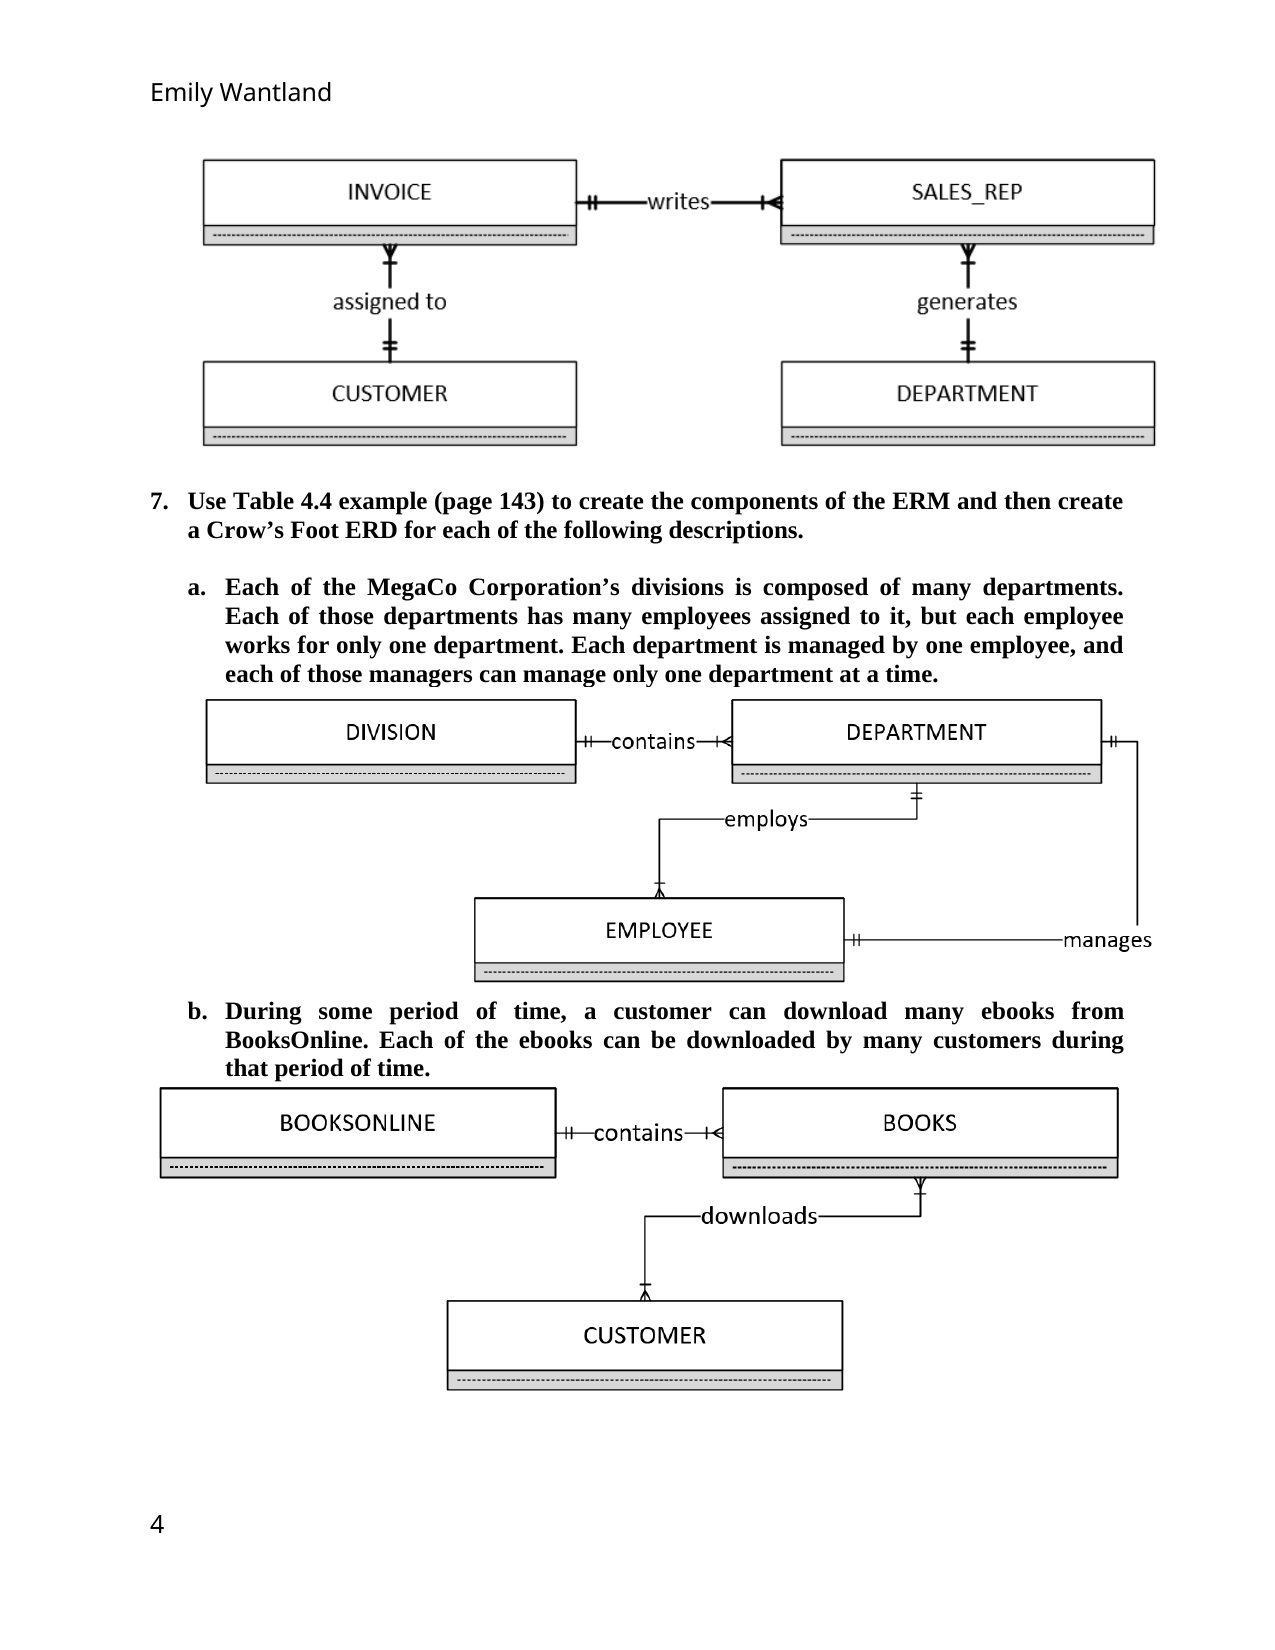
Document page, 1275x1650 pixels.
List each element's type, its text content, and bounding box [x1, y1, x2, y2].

picture [196, 687, 1172, 996]
picture [190, 150, 1166, 458]
list During some period of time, a customer can download many ebooks from BooksOnline. Each of the ebooks can be downloaded by many customers during that period of time. [187, 996, 1125, 1082]
picture [150, 1082, 1125, 1399]
text 7. Use Table 4.4 example (page 143) to create the components of the ERM and then create a Crow’s Foot ERD for each of the following descriptions. [150, 486, 1125, 544]
list Each of the MegaCo Corporation’s divisions is composed of many departments. Each of those departments has many employees assigned to it, but each employee works for only one department. Each department is managed by one employee, and each of those managers can manage only one department at a time. [187, 572, 1125, 687]
